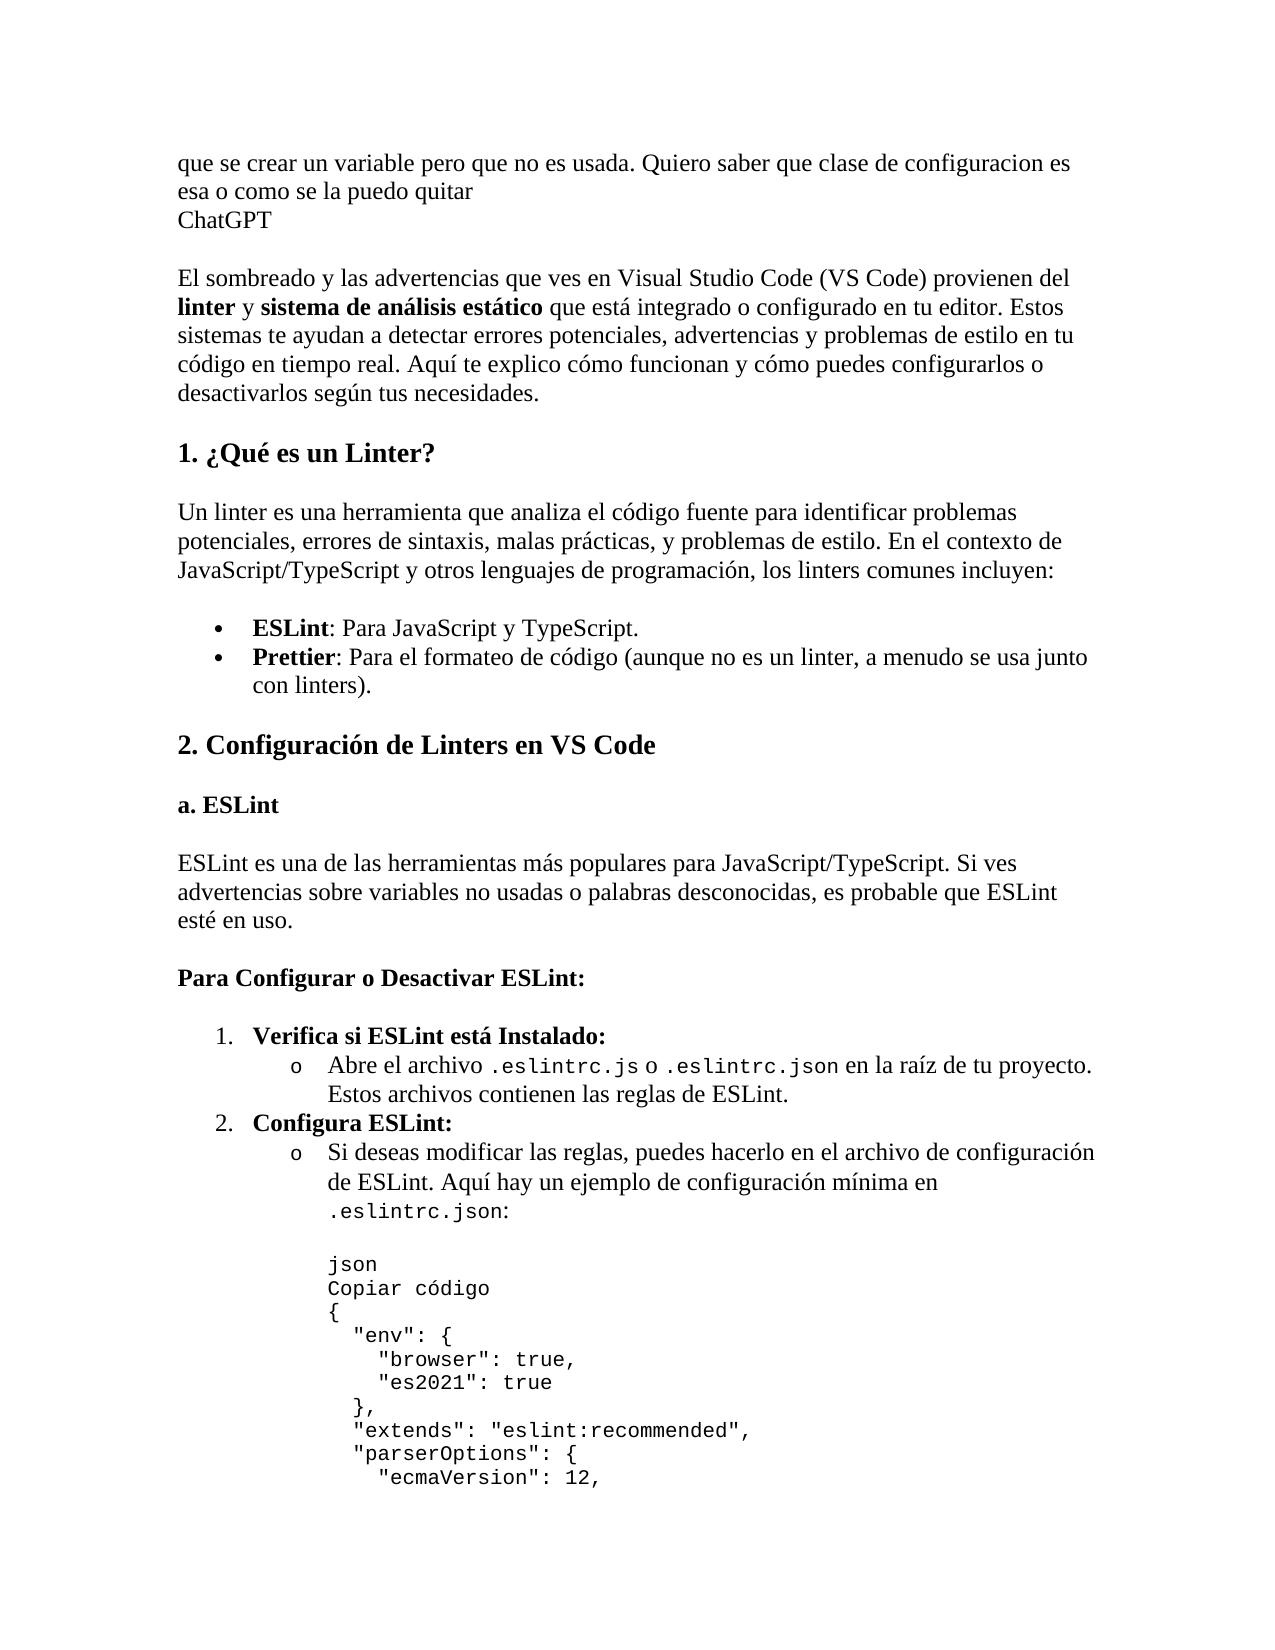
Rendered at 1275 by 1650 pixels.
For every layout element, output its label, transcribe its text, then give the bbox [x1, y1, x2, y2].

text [177, 148, 1098, 205]
text }, [327, 1396, 1098, 1419]
text "extends": "eslint:recommended", [327, 1419, 1098, 1443]
text "ecmaVersion": 12, [327, 1467, 1098, 1491]
text 2. Configuración de Linters en VS Code [177, 728, 1098, 761]
list ESLint: Para JavaScript y TypeScript. [215, 613, 1098, 642]
list Configura ESLint: [215, 1108, 1098, 1137]
text Para Configurar o Desactivar ESLint: [177, 963, 1098, 992]
text "es2021": true [327, 1372, 1098, 1396]
text ChatGPT [177, 205, 1098, 234]
text "browser": true, [327, 1349, 1098, 1372]
text ESLint es una de las herramientas más populares para JavaScript/TypeScript. Si ves advertencias sobre variables no usadas o palabras desconocidas, es probable que ESLint esté en uso. [177, 848, 1098, 934]
text Copiar código [327, 1278, 1098, 1301]
text 1. ¿Qué es un Linter? [177, 436, 1098, 468]
text a. ESLint [177, 790, 1098, 819]
list Verifica si ESLint está Instalado: [215, 1021, 1098, 1050]
list Si deseas modificar las reglas, puedes hacerlo en el archivo de configuración de ESLint. Aquí hay un ejemplo de configuración mínima en .eslintrc.json: [290, 1137, 1098, 1225]
text El sombreado y las advertencias que ves en Visual Studio Code (VS Code) provienen del linter y sistema de análisis estático que está integrado o configurado en tu editor. Estos sistemas te ayudan a detectar errores potenciales, advertencias y problemas de estilo en tu código en tiempo real. Aquí te explico cómo funcionan y cómo puedes configurarlos o desactivarlos según tus necesidades. [177, 263, 1098, 407]
text Un linter es una herramienta que analiza el código fuente para identificar problemas potenciales, errores de sintaxis, malas prácticas, y problemas de estilo. En el contexto de JavaScript/TypeScript y otros lenguajes de programación, los linters comunes incluyen: [177, 497, 1098, 584]
text { [327, 1301, 1098, 1325]
text "parserOptions": { [327, 1443, 1098, 1467]
text "env": { [327, 1325, 1098, 1349]
list Abre el archivo .eslintrc.js o .eslintrc.json en la raíz de tu proyecto. Estos archivos contienen las reglas de ESLint. [290, 1050, 1098, 1108]
text json [327, 1254, 1098, 1278]
list Prettier: Para el formateo de código (aunque no es un linter, a menudo se usa junto con linters). [215, 642, 1098, 699]
